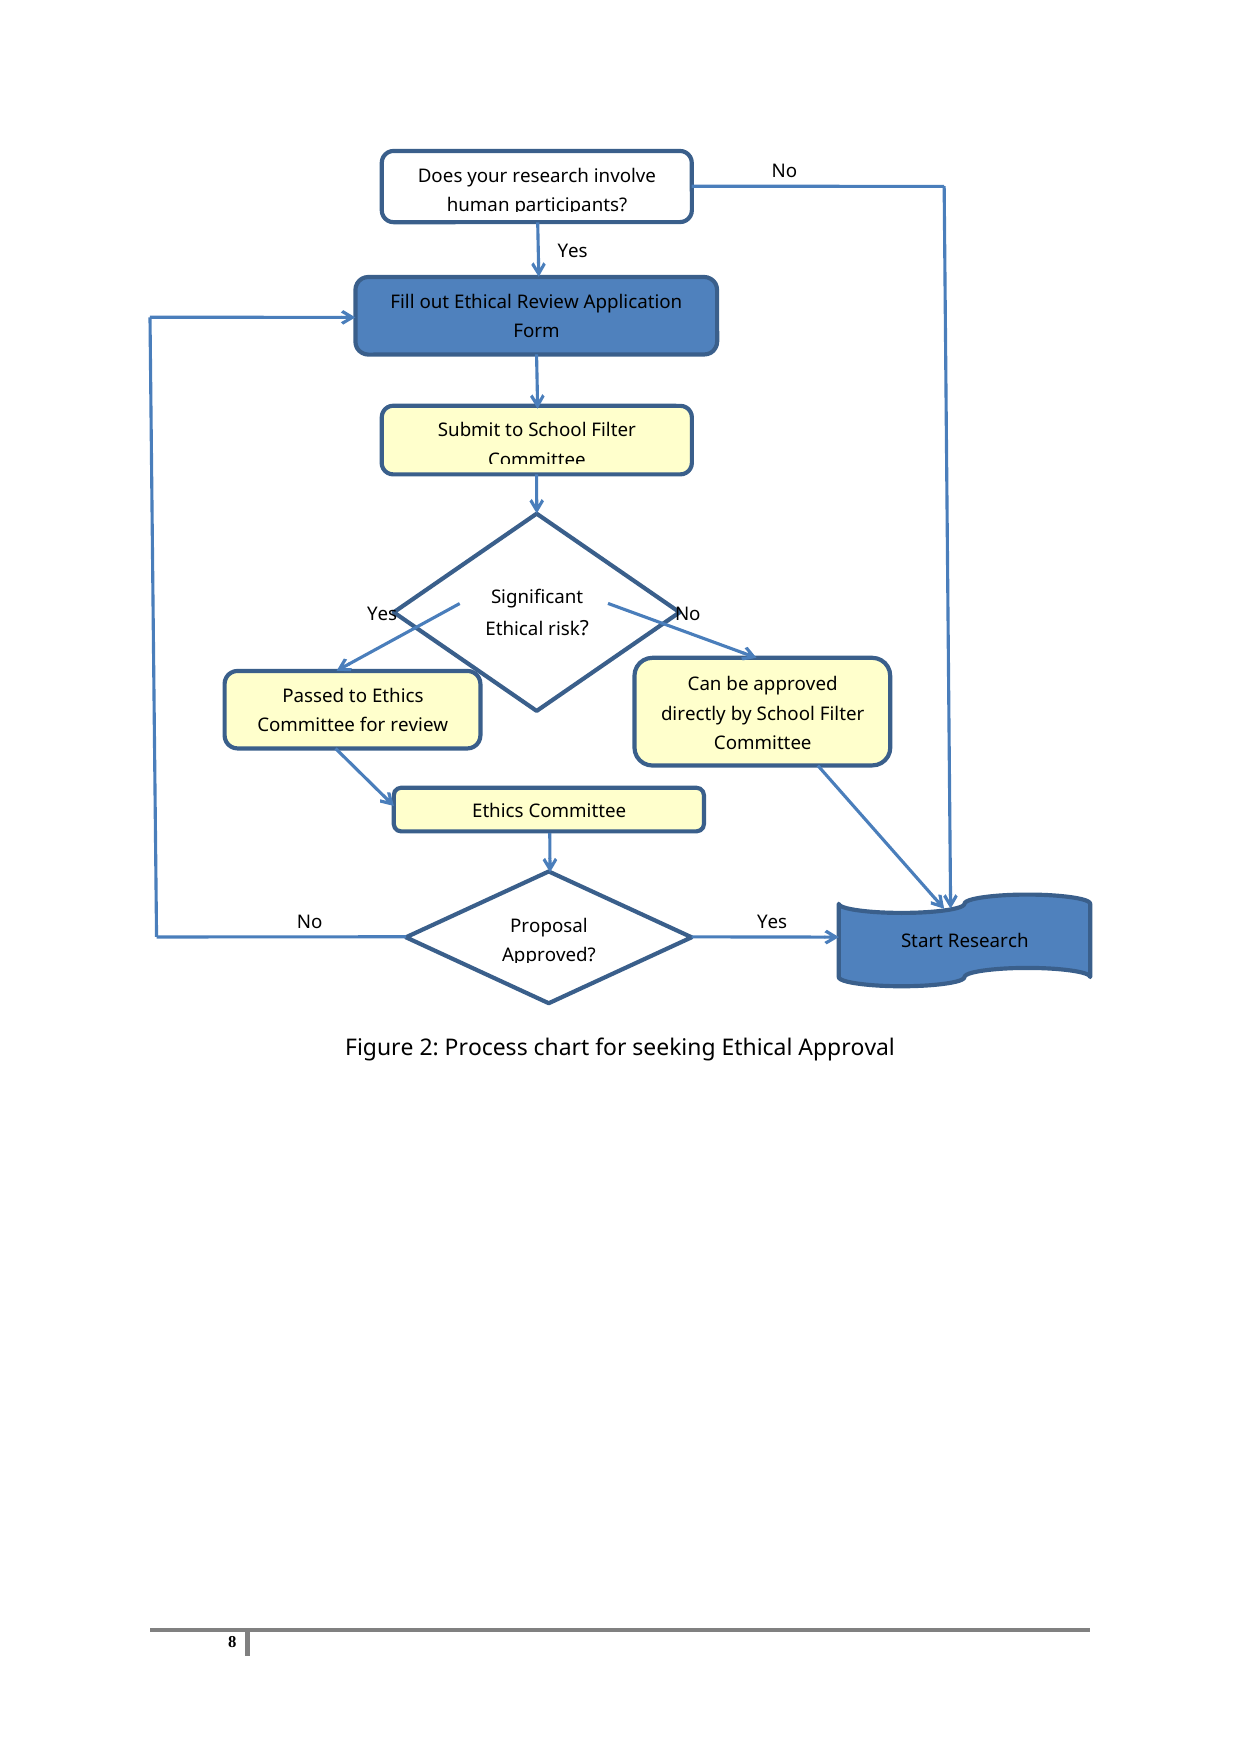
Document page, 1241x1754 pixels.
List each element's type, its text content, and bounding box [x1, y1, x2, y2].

text Figure 2: Process chart for seeking Ethical Approval [150, 1031, 1090, 1063]
